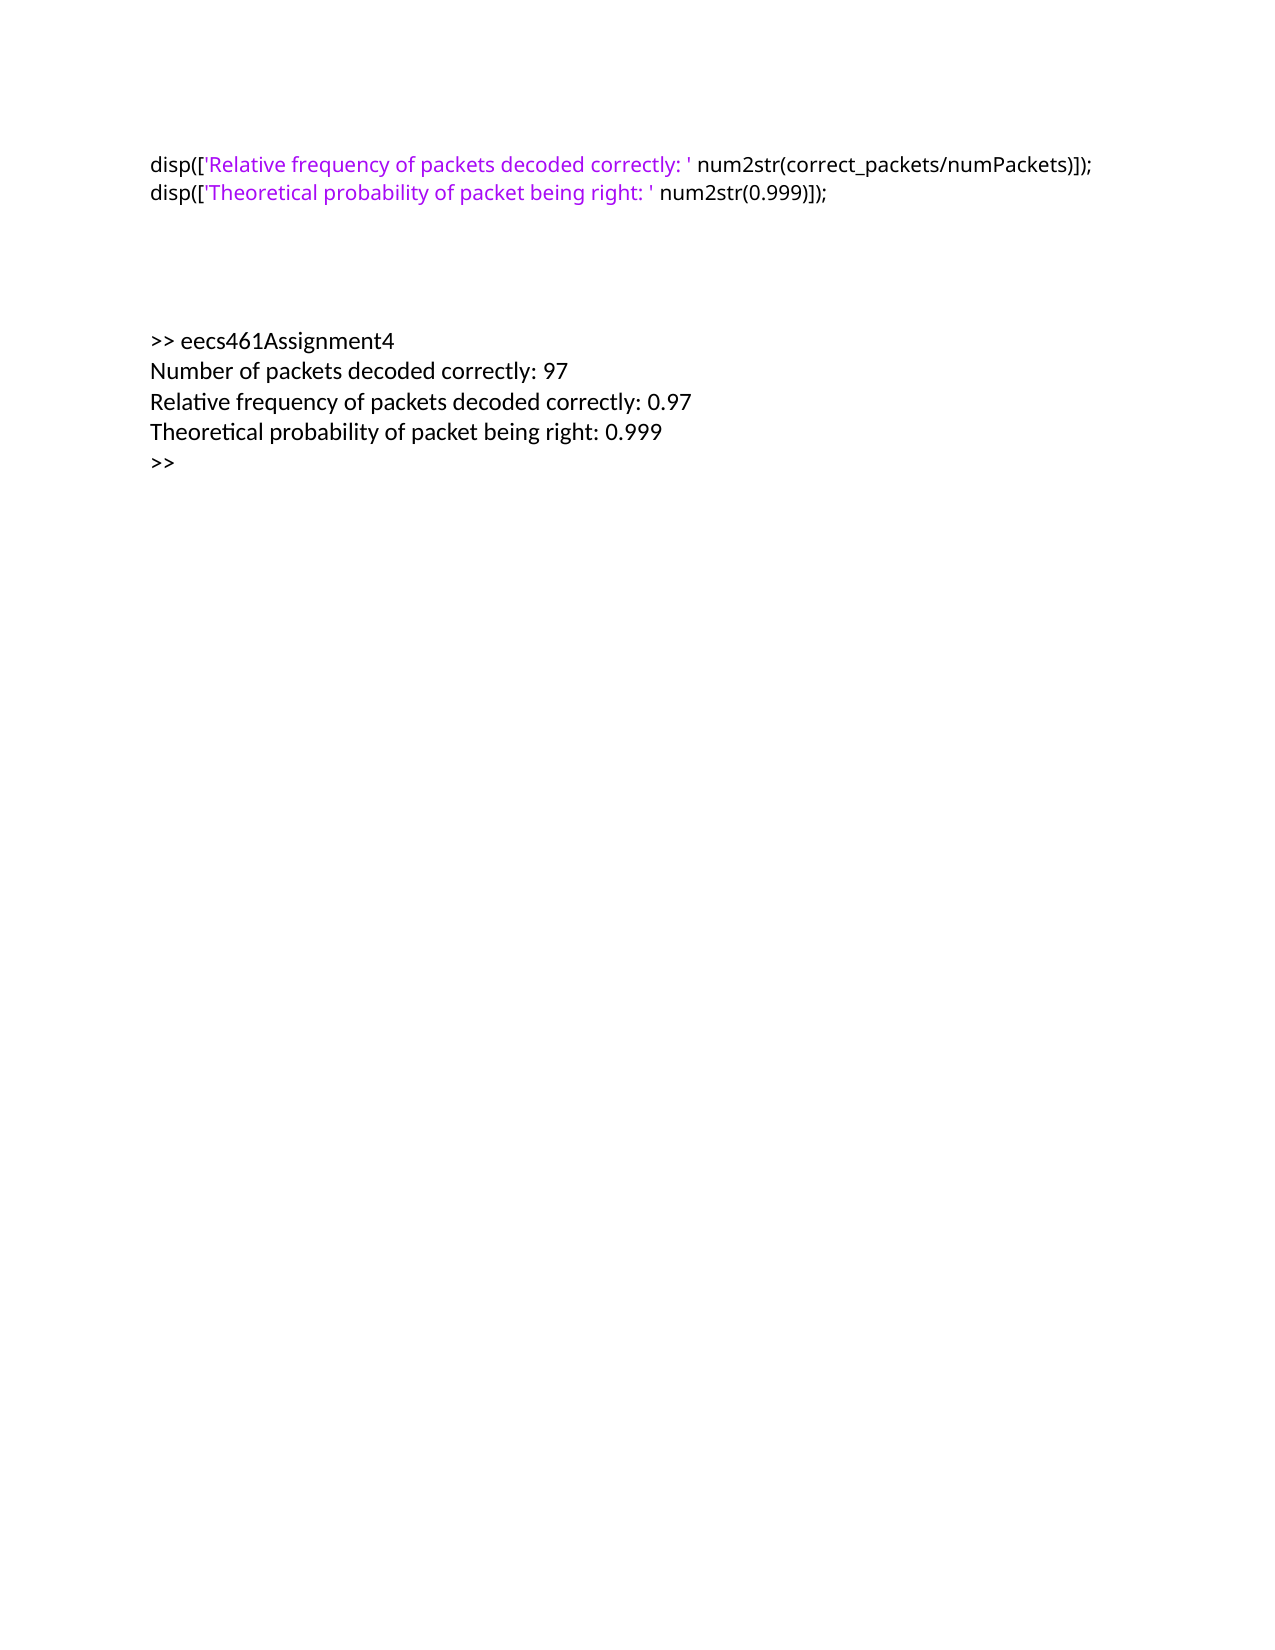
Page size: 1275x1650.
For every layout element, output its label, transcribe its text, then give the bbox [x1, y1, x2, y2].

text Relative frequency of packets decoded correctly: 0.97 [150, 386, 1125, 416]
text disp(['Theoretical probability of packet being right: ' num2str(0.999)]); [150, 178, 1125, 207]
text >> [150, 447, 1125, 477]
text Theoretical probability of packet being right: 0.999 [150, 416, 1125, 447]
text Number of packets decoded correctly: 97 [150, 355, 1125, 386]
text disp(['Relative frequency of packets decoded correctly: ' num2str(correct_packets/numPackets)]); [150, 150, 1125, 178]
text >> eecs461Assignment4 [150, 325, 1125, 355]
